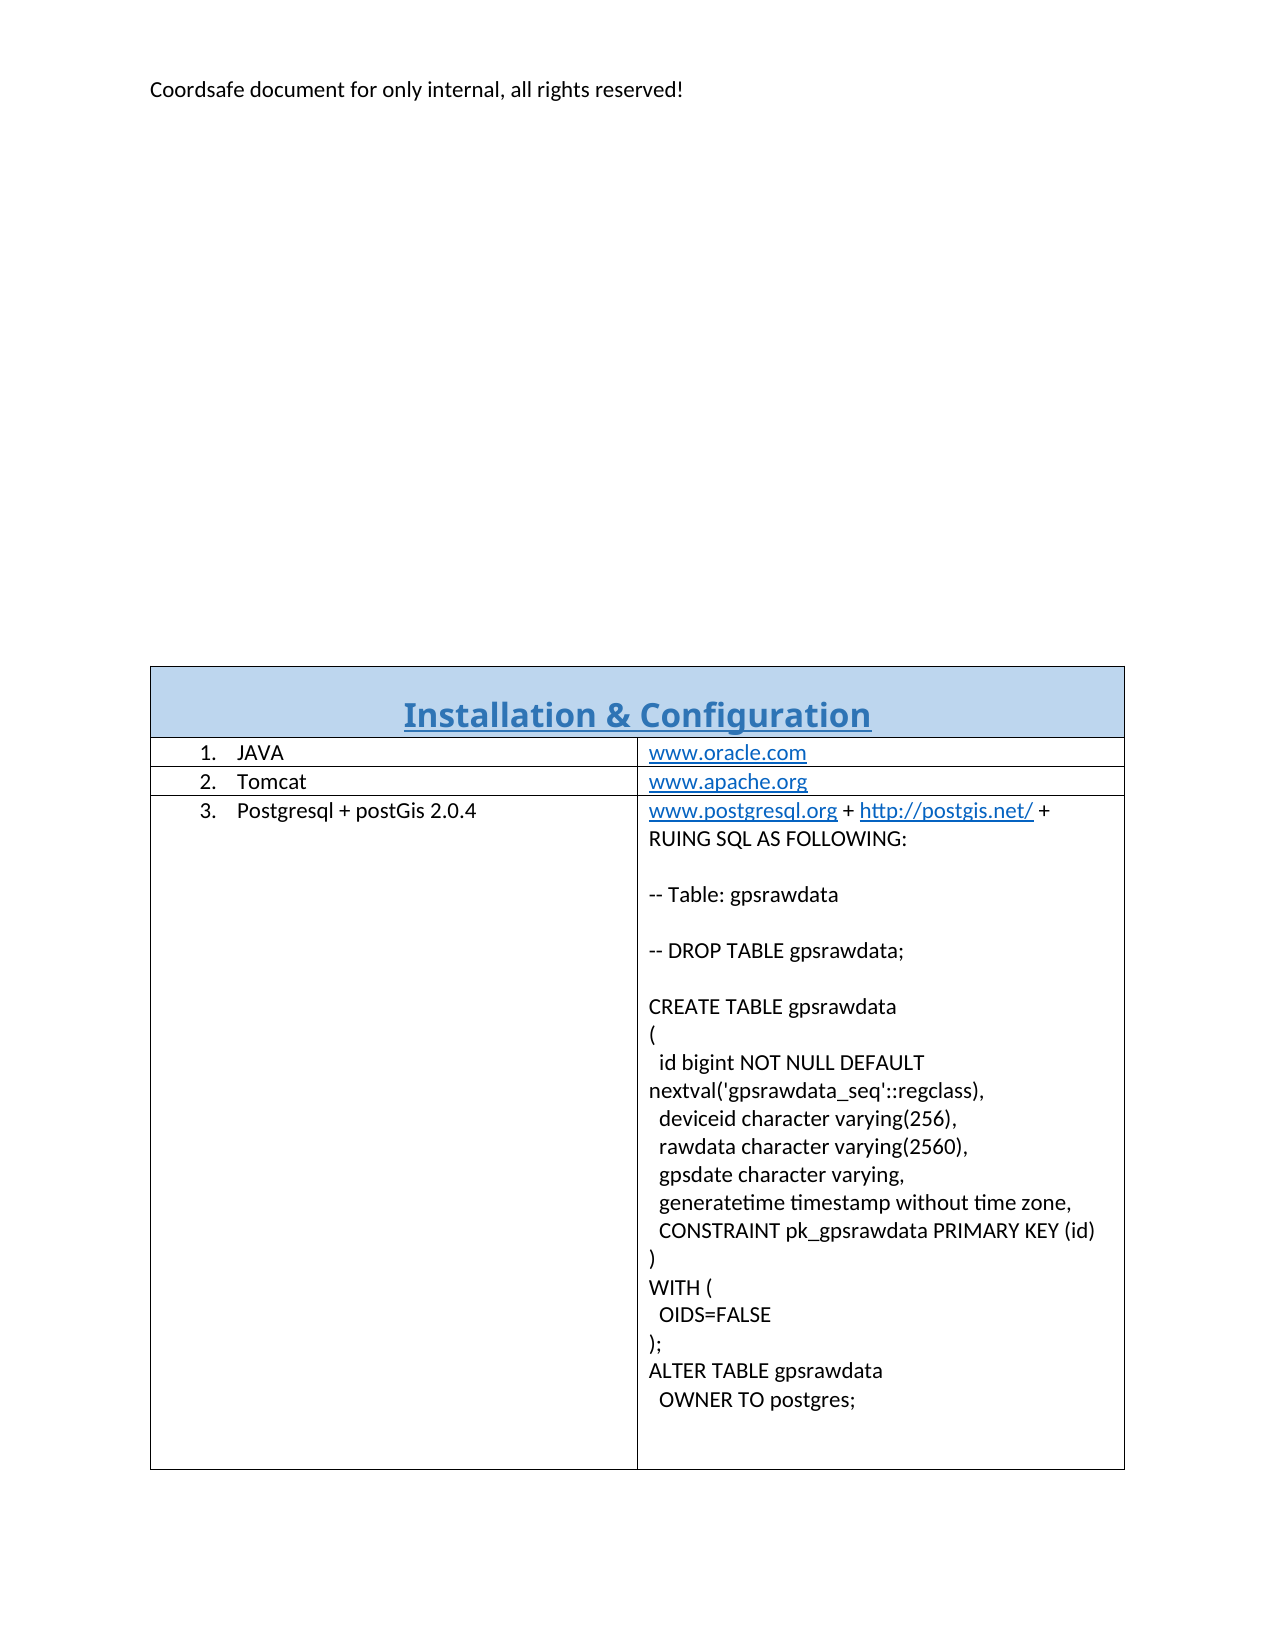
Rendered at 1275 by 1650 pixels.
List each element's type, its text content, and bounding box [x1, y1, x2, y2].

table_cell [151, 796, 637, 1469]
table_header Installation & Configuration [151, 667, 1124, 737]
table_cell www.apache.org [638, 767, 1124, 795]
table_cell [638, 796, 1124, 1469]
table_cell www.oracle.com [638, 738, 1124, 766]
table_cell JAVA [151, 738, 637, 766]
table_cell Tomcat [151, 767, 637, 795]
